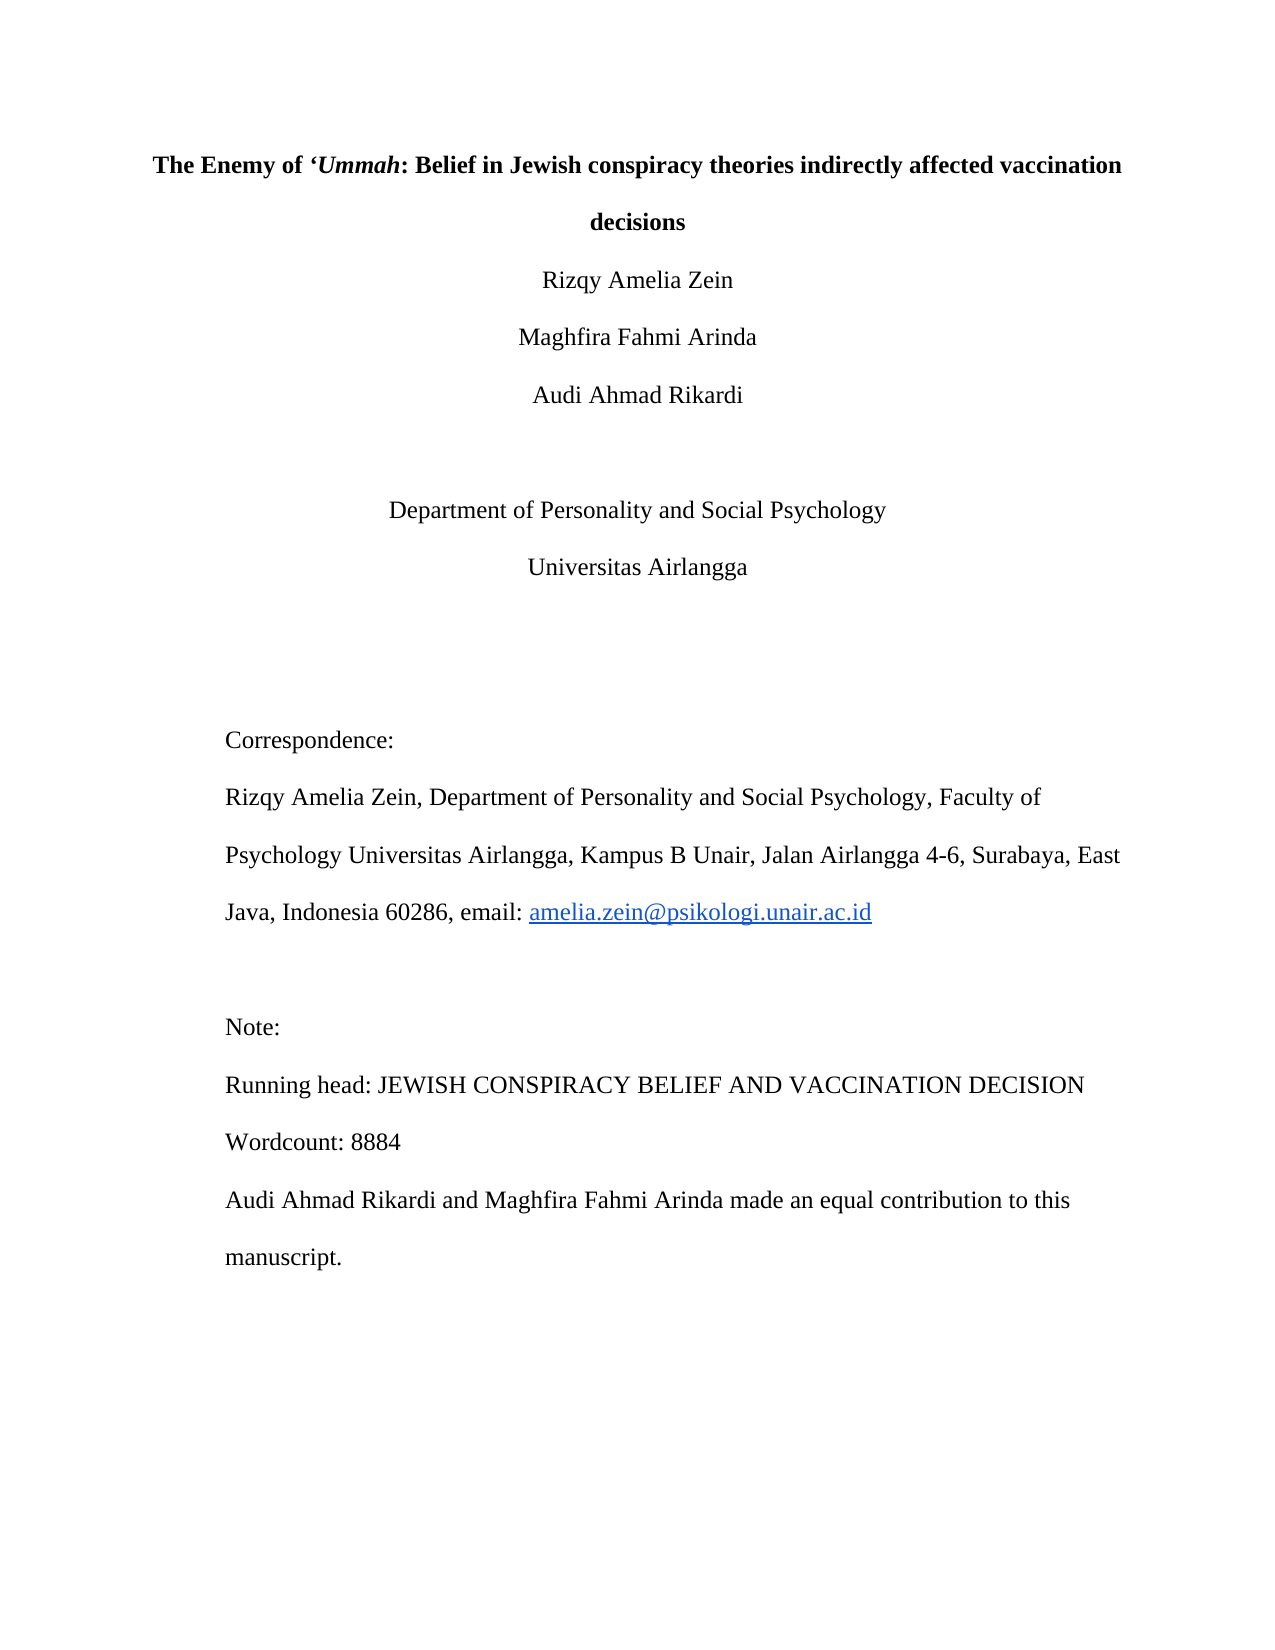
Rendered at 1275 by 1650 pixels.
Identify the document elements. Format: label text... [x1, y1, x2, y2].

text Note: [225, 1012, 1125, 1041]
text Audi Ahmad Rikardi [150, 380, 1125, 409]
text Rizqy Amelia Zein, Department of Personality and Social Psychology, Faculty of Psychology Universitas Airlangga, Kampus B Unair, Jalan Airlangga 4-6, Surabaya, East Java, Indonesia 60286, email: amelia.zein@psikologi.unair.ac.id [225, 782, 1125, 926]
subtitle Department of Personality and Social Psychology [150, 495, 1125, 524]
text Correspondence: [150, 725, 1125, 754]
text Maghfira Fahmi Arinda [150, 322, 1125, 351]
subtitle Universitas Airlangga [150, 552, 1125, 581]
title The Enemy of ‘Ummah: Belief in Jewish conspiracy theories indirectly affected vaccination decisions [150, 150, 1125, 236]
text Running head: JEWISH CONSPIRACY BELIEF AND VACCINATION DECISION [225, 1070, 1125, 1099]
subtitle Rizqy Amelia Zein [150, 265, 1125, 294]
text Audi Ahmad Rikardi and Maghfira Fahmi Arinda made an equal contribution to this manuscript. [225, 1185, 1125, 1271]
text Wordcount: 8884 [225, 1127, 1125, 1156]
